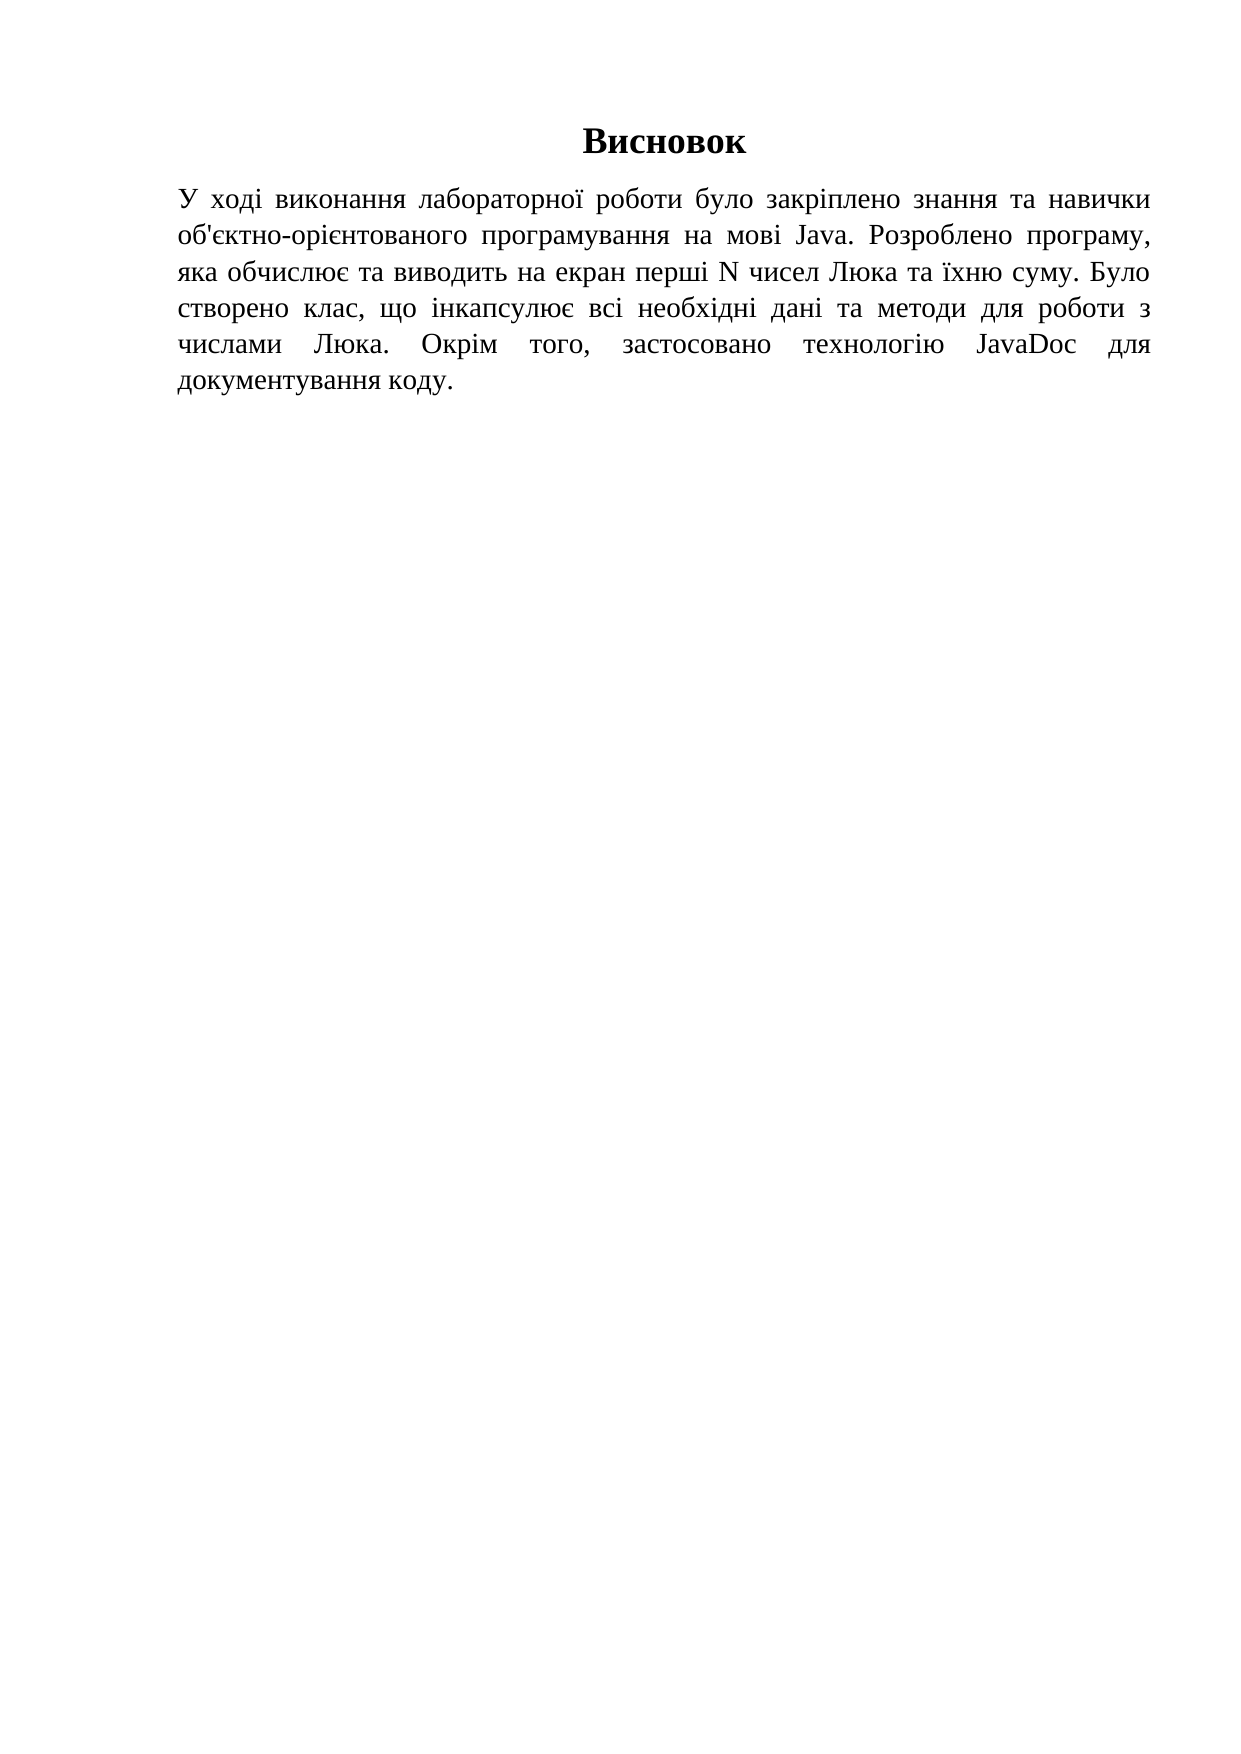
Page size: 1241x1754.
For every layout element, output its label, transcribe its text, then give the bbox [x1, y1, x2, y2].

text У ході виконання лабораторної роботи було закріплено знання та навички об'єктно-орієнтованого програмування на мові Java. Розроблено програму, яка обчислює та виводить на екран перші N чисел Люка та їхню суму. Було створено клас, що інкапсулює всі необхідні дані та методи для роботи з числами Люка. Окрім того, застосовано технологію JavaDoc для документування коду. [177, 181, 1152, 396]
text Висновок [177, 118, 1152, 161]
